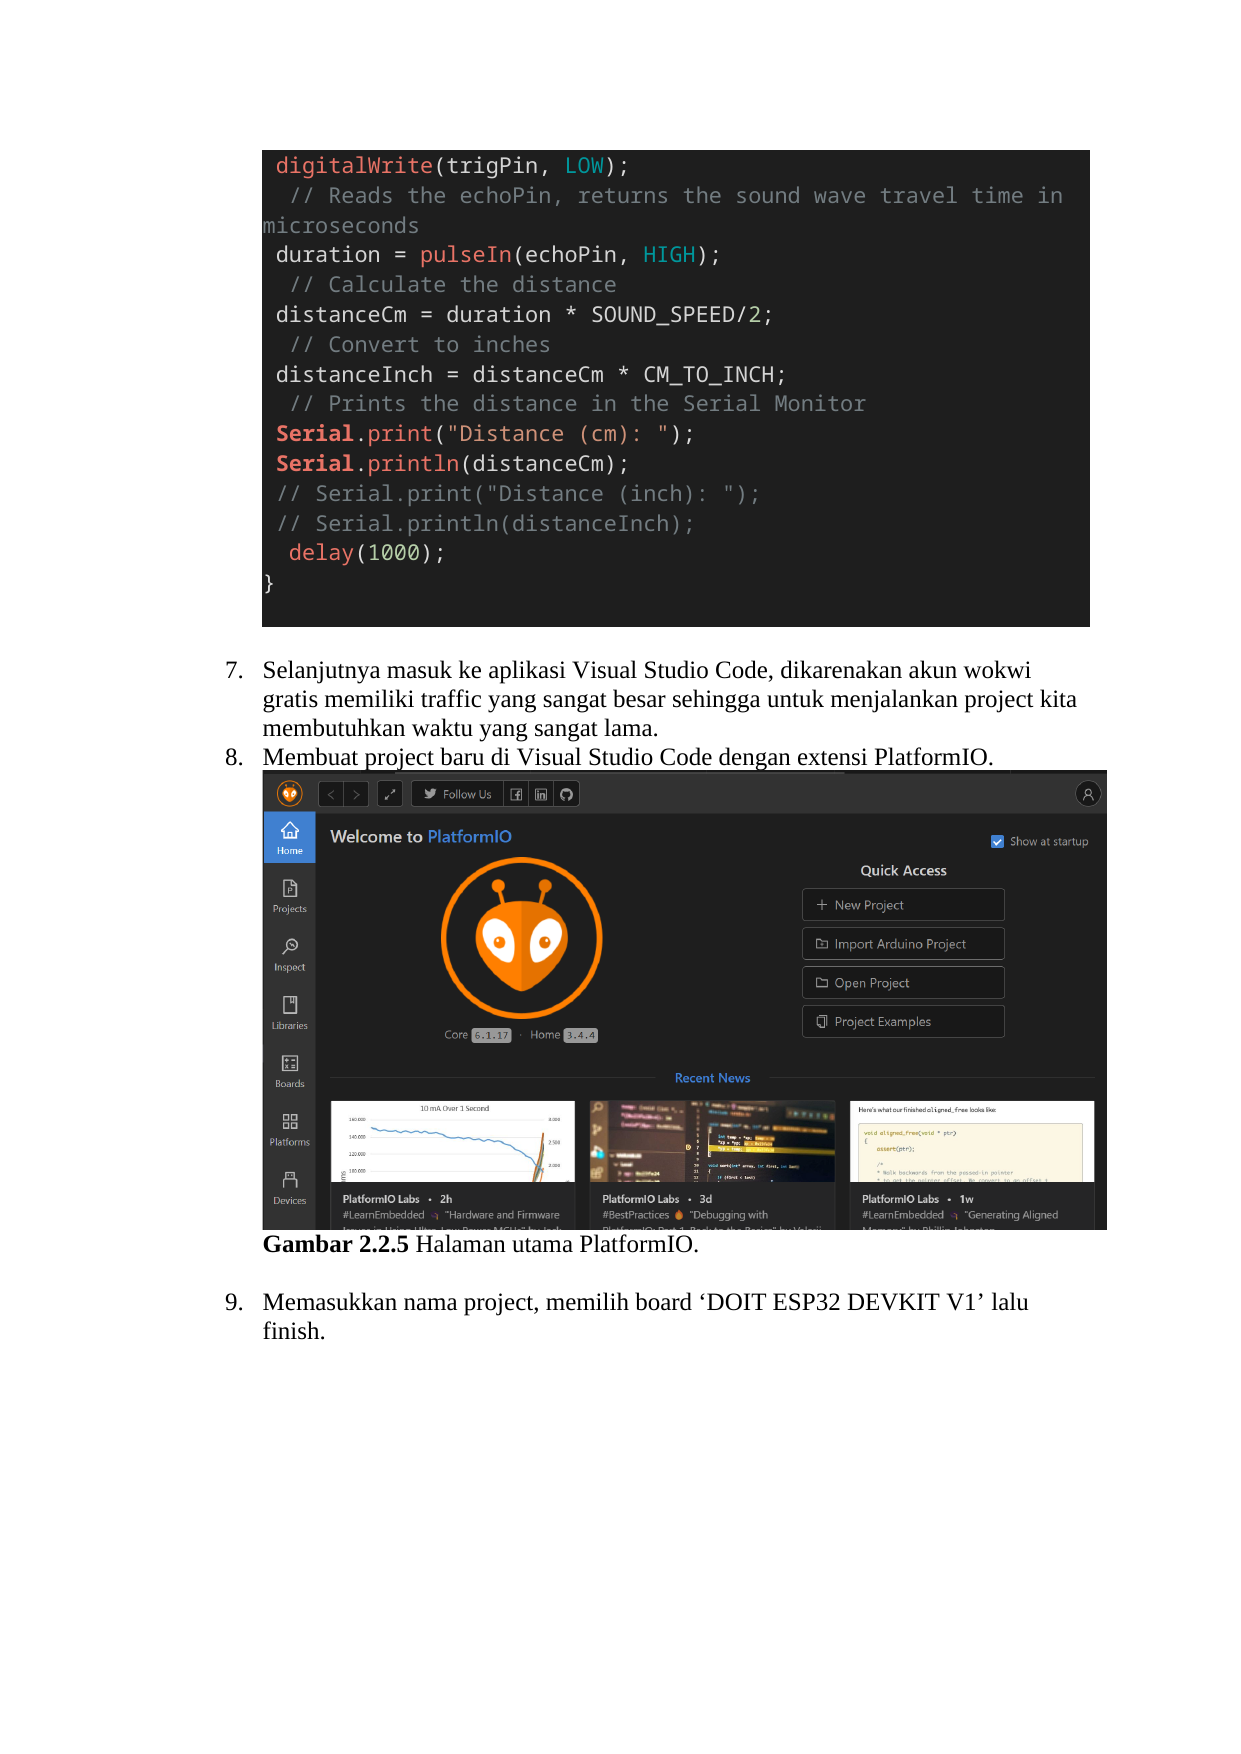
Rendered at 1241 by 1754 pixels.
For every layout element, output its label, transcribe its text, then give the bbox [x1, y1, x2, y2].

list // Prints the distance in the Serial Monitor [262, 388, 1090, 418]
list distanceCm = duration * SOUND_SPEED/2; [262, 299, 1090, 329]
list Membuat project baru di Visual Studio Code dengan extensi PlatformIO. [225, 742, 1090, 770]
list duration = pulseIn(echoPin, HIGH); [262, 239, 1090, 269]
list Gambar 2.2.5 Halaman utama PlatformIO. [262, 1230, 1090, 1258]
list digitalWrite(trigPin, LOW); [262, 150, 1090, 180]
list Serial.println(distanceCm); [262, 448, 1090, 478]
list // Serial.println(distanceInch); [262, 507, 1090, 537]
list delay(1000); [262, 537, 1090, 567]
list distanceInch = distanceCm * CM_TO_INCH; [262, 358, 1090, 388]
picture [262, 770, 1107, 1230]
list Memasukkan nama project, memilih board ‘DOIT ESP32 DEVKIT V1’ lalu finish. [225, 1287, 1090, 1344]
list // Convert to inches [262, 329, 1090, 358]
list // Calculate the distance [262, 269, 1090, 299]
list // Serial.print("Distance (inch): "); [262, 478, 1090, 507]
list } [262, 567, 1090, 597]
list Selanjutnya masuk ke aplikasi Visual Studio Code, dikarenakan akun wokwi gratis memiliki traffic yang sangat besar sehingga untuk menjalankan project kita membutuhkan waktu yang sangat lama. [225, 655, 1090, 742]
list // Reads the echoPin, returns the sound wave travel time in microseconds [262, 180, 1090, 239]
list Serial.print("Distance (cm): "); [262, 418, 1090, 448]
